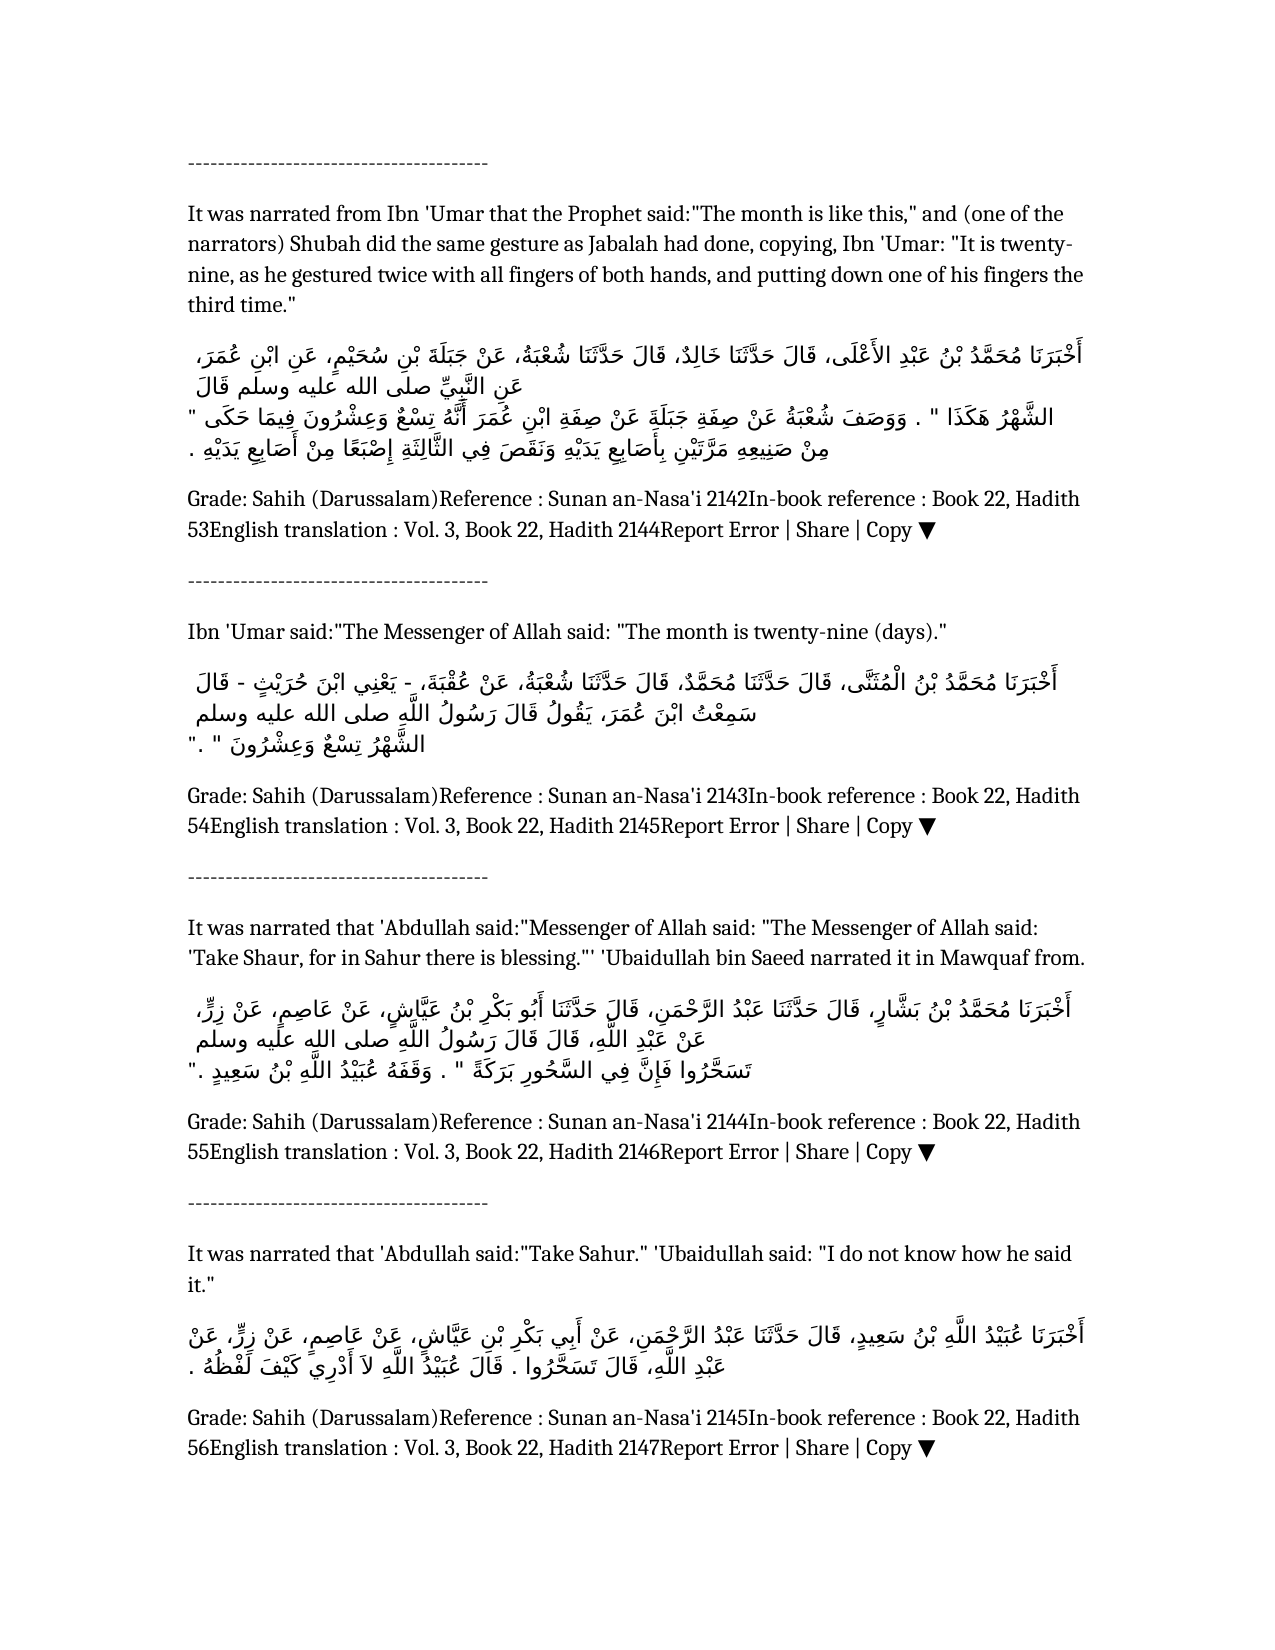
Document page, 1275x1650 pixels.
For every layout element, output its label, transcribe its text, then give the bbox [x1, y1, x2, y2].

text ---------------------------------------- [187, 567, 1087, 594]
text ---------------------------------------- [187, 864, 1087, 890]
text Grade: Sahih (Darussalam)Reference : Sunan an-Nasa'i 2142In-book reference : Book 22, Hadith 53English translation : Vol. 3, Book 22, Hadith 2144Report Error | Share | Copy ▼ [187, 486, 1087, 543]
text Grade: Sahih (Darussalam)Reference : Sunan an-Nasa'i 2143In-book reference : Book 22, Hadith 54English translation : Vol. 3, Book 22, Hadith 2145Report Error | Share | Copy ▼ [187, 782, 1087, 839]
text ---------------------------------------- [187, 150, 1087, 176]
text It was narrated that 'Abdullah said:"Take Sahur." 'Ubaidullah said: "I do not know how he said it." [187, 1241, 1087, 1298]
text It was narrated from Ibn 'Umar that the Prophet said:"The month is like this," and (one of the narrators) Shubah did the same gesture as Jabalah had done, copying, Ibn 'Umar: "It is twenty-nine, as he gestured twice with all fingers of both hands, and putting down one of his fingers the third time." [187, 201, 1087, 318]
text أَخْبَرَنَا مُحَمَّدُ بْنُ بَشَّارٍ، قَالَ حَدَّثَنَا عَبْدُ الرَّحْمَنِ، قَالَ حَدَّثَنَا أَبُو بَكْرِ بْنُ عَيَّاشٍ، عَنْ عَاصِمٍ، عَنْ زِرٍّ، عَنْ عَبْدِ اللَّهِ، قَالَ قَالَ رَسُولُ اللَّهِ صلى الله عليه وسلم ‏ "‏ تَسَحَّرُوا فَإِنَّ فِي السَّحُورِ بَرَكَةً ‏"‏ ‏.‏ وَقَفَهُ عُبَيْدُ اللَّهِ بْنُ سَعِيدٍ ‏.‏ [187, 996, 1087, 1084]
text Ibn 'Umar said:"The Messenger of Allah said: "The month is twenty-nine (days)." [187, 618, 1087, 645]
text Grade: Sahih (Darussalam)Reference : Sunan an-Nasa'i 2145In-book reference : Book 22, Hadith 56English translation : Vol. 3, Book 22, Hadith 2147Report Error | Share | Copy ▼ [187, 1404, 1087, 1461]
text أَخْبَرَنَا عُبَيْدُ اللَّهِ بْنُ سَعِيدٍ، قَالَ حَدَّثَنَا عَبْدُ الرَّحْمَنِ، عَنْ أَبِي بَكْرِ بْنِ عَيَّاشٍ، عَنْ عَاصِمٍ، عَنْ زِرٍّ، عَنْ عَبْدِ اللَّهِ، قَالَ تَسَحَّرُوا ‏.‏ قَالَ عُبَيْدُ اللَّهِ لاَ أَدْرِي كَيْفَ لَفْظُهُ ‏.‏ [187, 1322, 1087, 1380]
text أَخْبَرَنَا مُحَمَّدُ بْنُ الْمُثَنَّى، قَالَ حَدَّثَنَا مُحَمَّدٌ، قَالَ حَدَّثَنَا شُعْبَةُ، عَنْ عُقْبَةَ، - يَعْنِي ابْنَ حُرَيْثٍ - قَالَ سَمِعْتُ ابْنَ عُمَرَ، يَقُولُ قَالَ رَسُولُ اللَّهِ صلى الله عليه وسلم ‏ "‏ الشَّهْرُ تِسْعٌ وَعِشْرُونَ ‏"‏ ‏.‏ [187, 669, 1087, 758]
text ---------------------------------------- [187, 1190, 1087, 1217]
text It was narrated that 'Abdullah said:"Messenger of Allah said: "The Messenger of Allah said: 'Take Shaur, for in Sahur there is blessing."' 'Ubaidullah bin Saeed narrated it in Mawquaf from. [187, 915, 1087, 971]
text أَخْبَرَنَا مُحَمَّدُ بْنُ عَبْدِ الأَعْلَى، قَالَ حَدَّثَنَا خَالِدٌ، قَالَ حَدَّثَنَا شُعْبَةُ، عَنْ جَبَلَةَ بْنِ سُحَيْمٍ، عَنِ ابْنِ عُمَرَ، عَنِ النَّبِيِّ صلى الله عليه وسلم قَالَ ‏ "‏ الشَّهْرُ هَكَذَا ‏"‏ ‏.‏ وَوَصَفَ شُعْبَةُ عَنْ صِفَةِ جَبَلَةَ عَنْ صِفَةِ ابْنِ عُمَرَ أَنَّهُ تِسْعٌ وَعِشْرُونَ فِيمَا حَكَى مِنْ صَنِيعِهِ مَرَّتَيْنِ بِأَصَابِعِ يَدَيْهِ وَنَقَصَ فِي الثَّالِثَةِ إِصْبَعًا مِنْ أَصَابِعِ يَدَيْهِ ‏.‏ [187, 343, 1087, 461]
text Grade: Sahih (Darussalam)Reference : Sunan an-Nasa'i 2144In-book reference : Book 22, Hadith 55English translation : Vol. 3, Book 22, Hadith 2146Report Error | Share | Copy ▼ [187, 1109, 1087, 1166]
